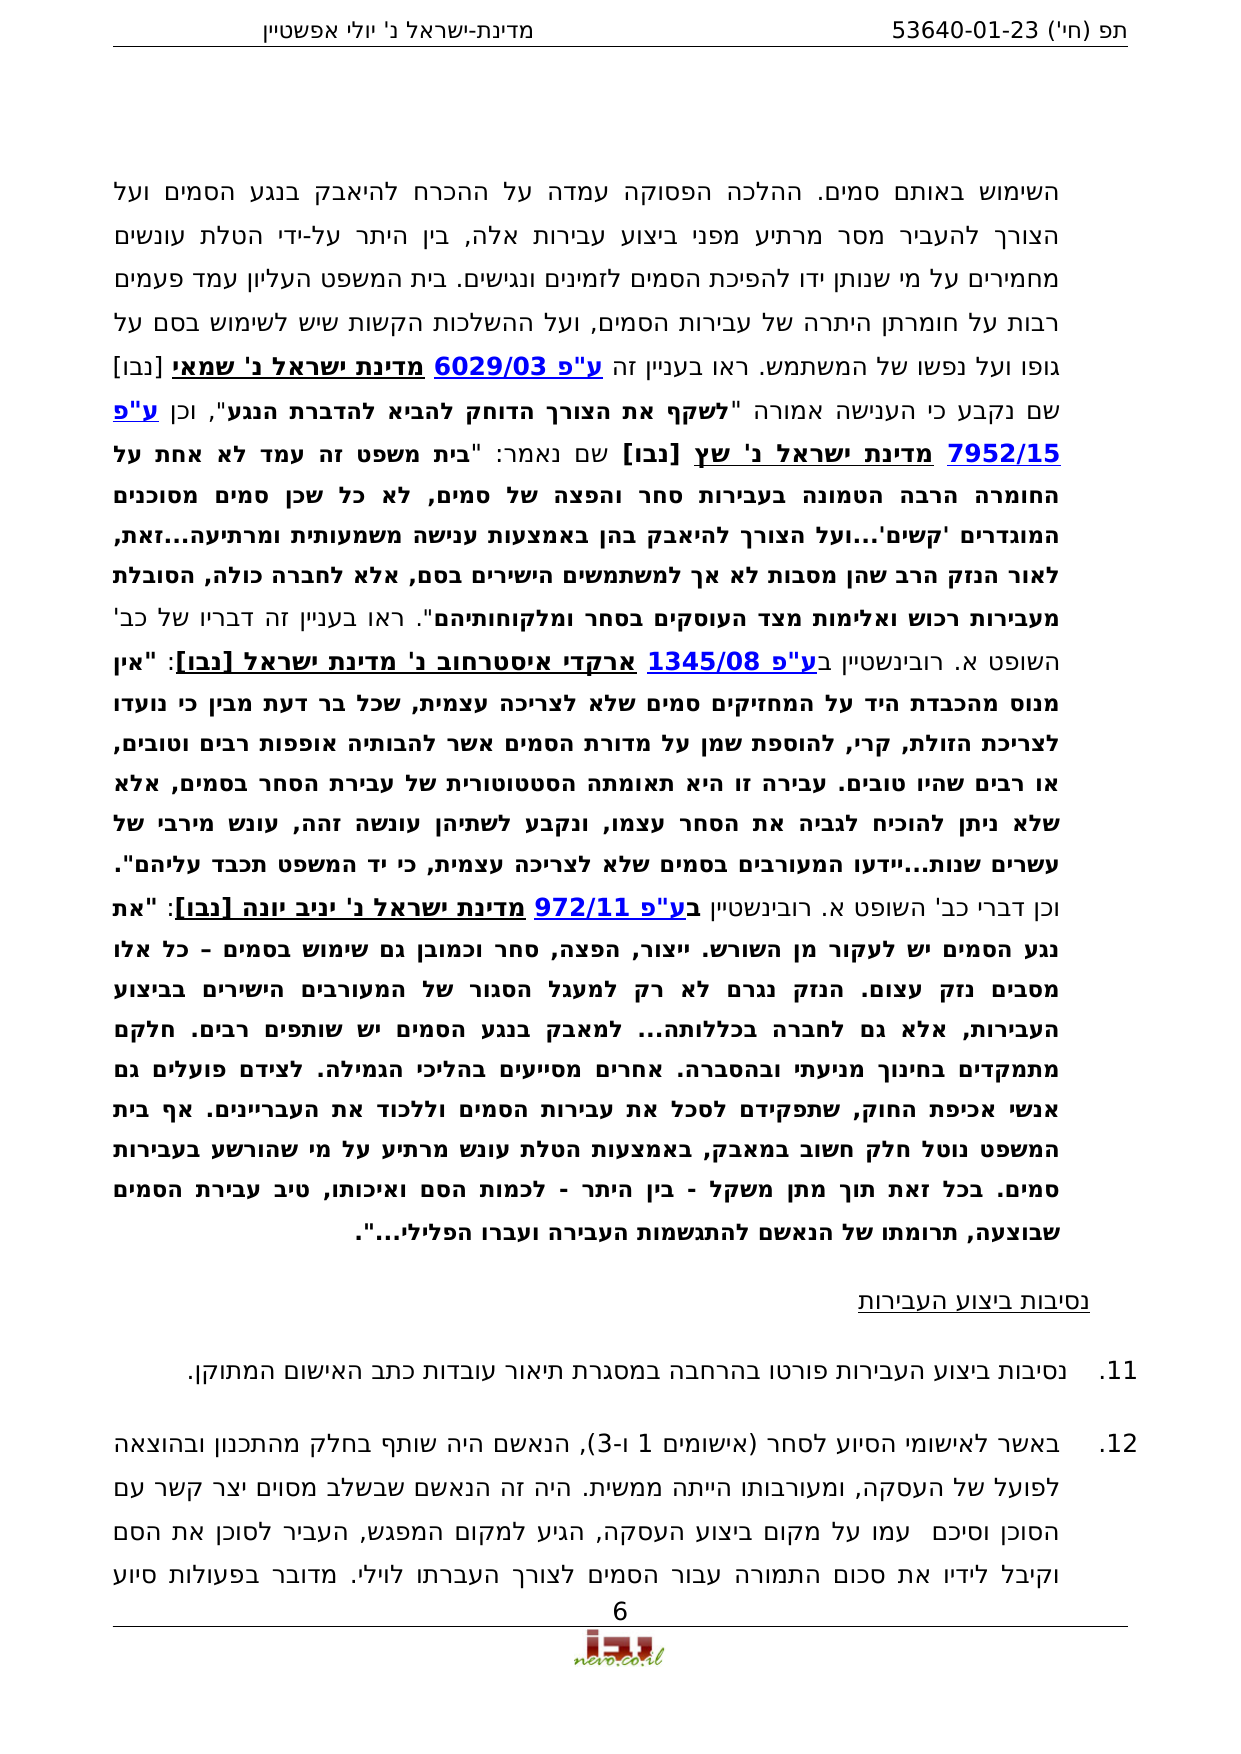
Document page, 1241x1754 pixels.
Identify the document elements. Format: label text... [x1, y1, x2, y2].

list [112, 177, 1098, 1246]
text נסיבות ביצוע העבירות [112, 1287, 1128, 1316]
list נסיבות ביצוע העבירות פורטו בהרחבה במסגרת תיאור עובדות כתב האישום המתוקן. [112, 1356, 1098, 1385]
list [112, 1429, 1098, 1590]
picture [574, 1629, 666, 1667]
